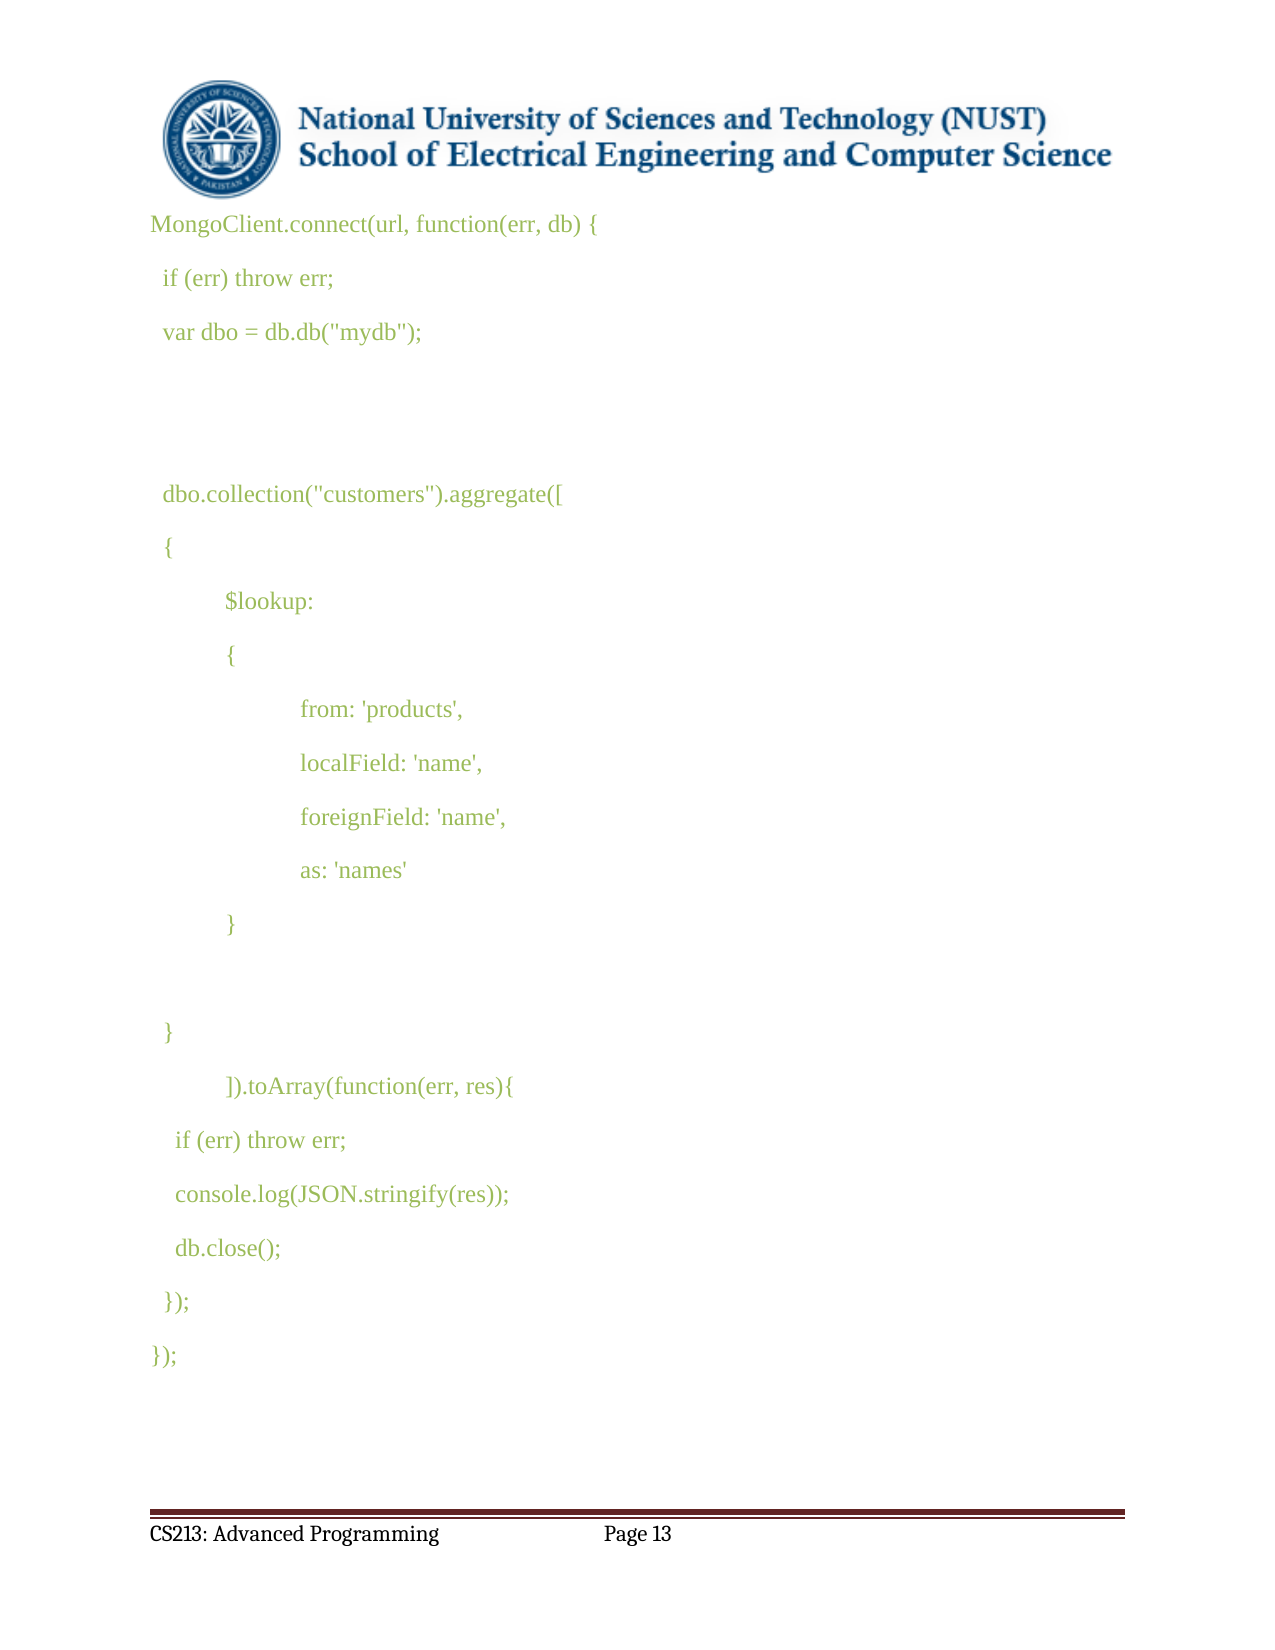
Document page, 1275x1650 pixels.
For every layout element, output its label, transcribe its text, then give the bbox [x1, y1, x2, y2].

text { [150, 532, 1125, 561]
text } [150, 1017, 1125, 1046]
text var dbo = db.db("mydb"); [150, 317, 1125, 346]
text db.close(); [150, 1233, 1125, 1261]
text as: 'names' [150, 856, 1125, 884]
text from: 'products', [150, 694, 1125, 723]
text if (err) throw err; [150, 1125, 1125, 1154]
text MongoClient.connect(url, function(err, db) { [150, 210, 1125, 238]
text } [150, 909, 1125, 938]
text localField: 'name', [150, 748, 1125, 777]
text }); [150, 1340, 1125, 1369]
text dbo.collection("customers").aggregate([ [150, 479, 1125, 507]
text console.log(JSON.stringify(res)); [150, 1179, 1125, 1207]
text }); [150, 1286, 1125, 1315]
text foreignField: 'name', [150, 802, 1125, 831]
text { [150, 640, 1125, 669]
picture [150, 75, 1125, 210]
text if (err) throw err; [150, 263, 1125, 292]
text ]).toArray(function(err, res){ [150, 1071, 1125, 1100]
text $lookup: [150, 586, 1125, 615]
